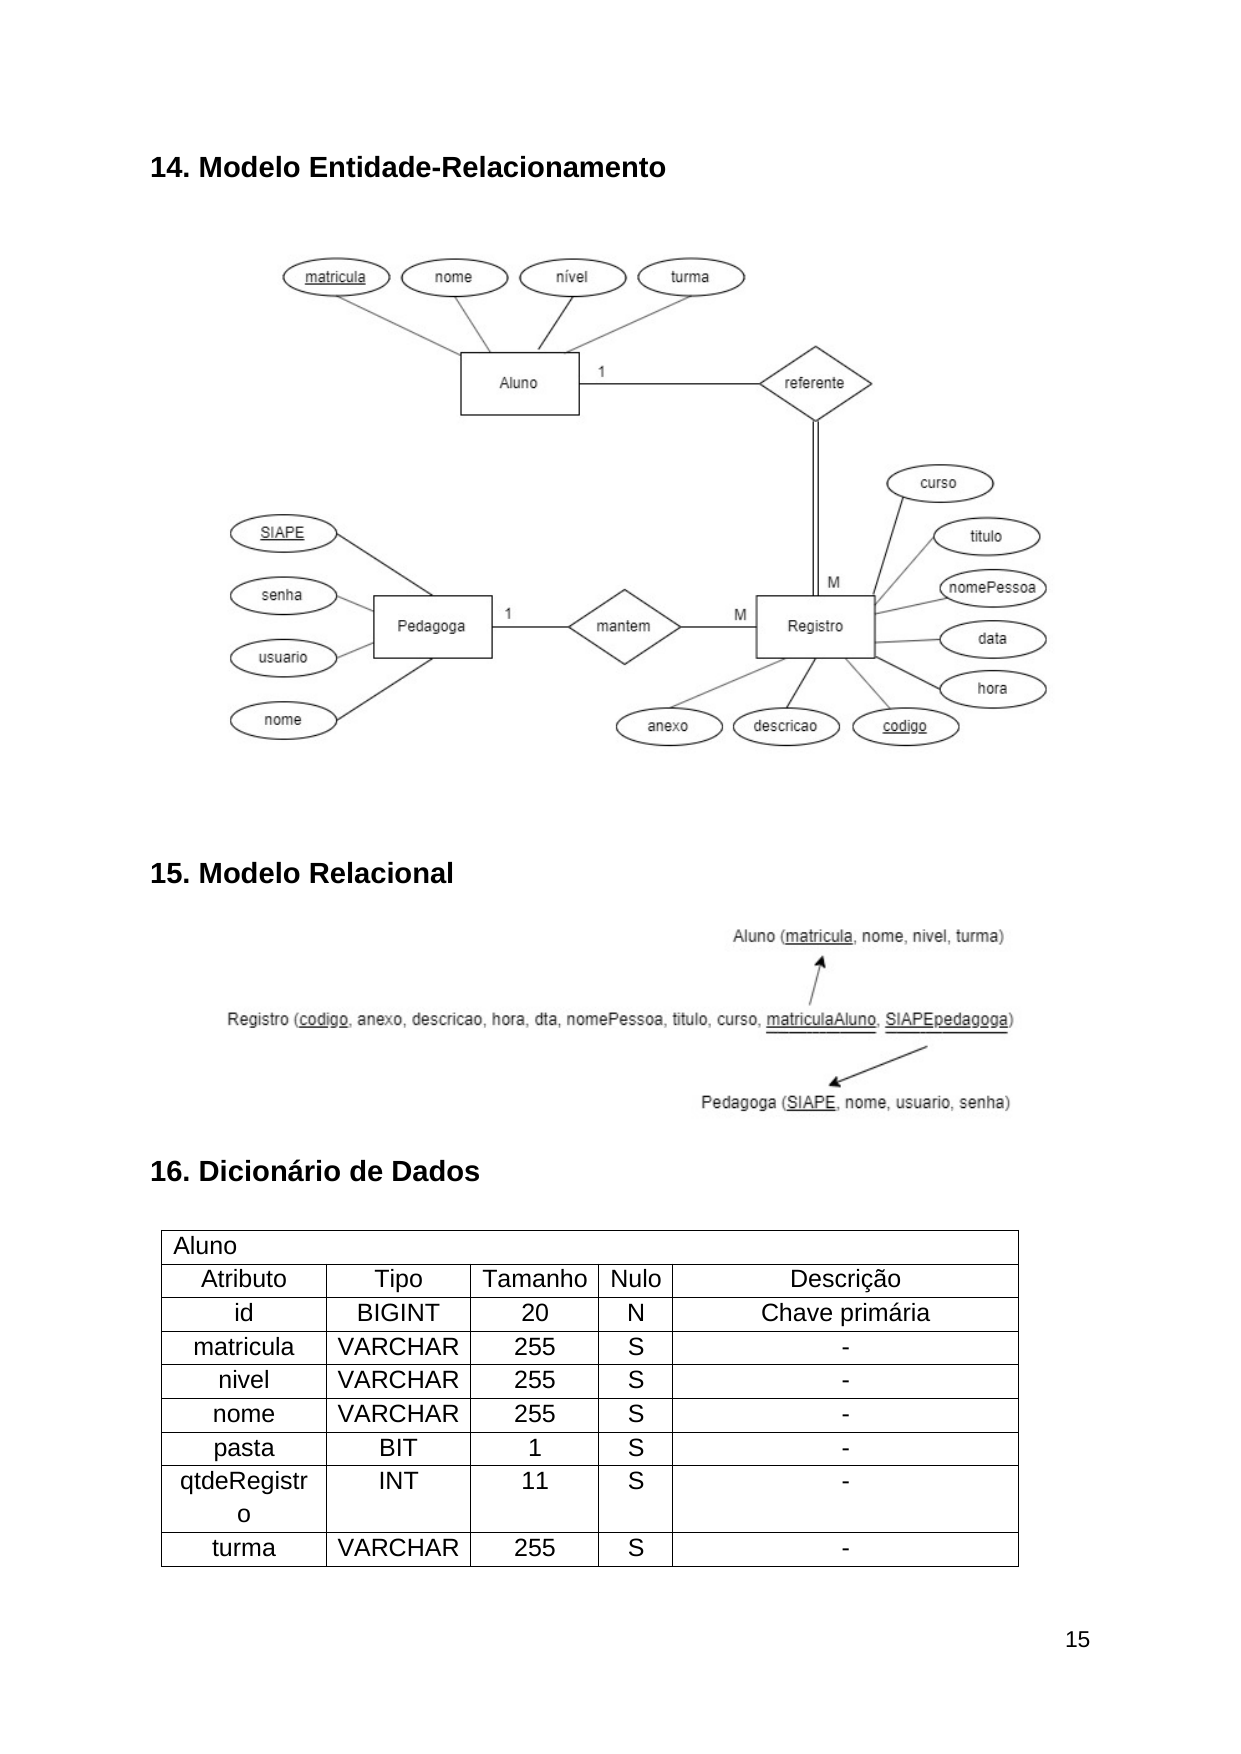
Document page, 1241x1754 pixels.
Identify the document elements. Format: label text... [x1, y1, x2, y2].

table_cell qtdeRegistro [162, 1466, 326, 1532]
table_cell S [599, 1399, 672, 1432]
table_cell N [599, 1298, 672, 1331]
table_cell - [673, 1365, 1018, 1398]
table_cell 255 [471, 1332, 598, 1364]
table_cell - [673, 1533, 1018, 1566]
table_cell - [673, 1399, 1018, 1432]
table_cell S [599, 1533, 672, 1566]
table_cell BIGINT [327, 1298, 470, 1331]
table_cell Tipo [327, 1265, 470, 1297]
table_cell 255 [471, 1533, 598, 1566]
table_cell VARCHAR [327, 1332, 470, 1364]
table_cell 255 [471, 1365, 598, 1398]
table_cell 255 [471, 1399, 598, 1432]
subtitle 15. Modelo Relacional [150, 856, 1034, 889]
table_cell pasta [162, 1433, 326, 1465]
table_cell Atributo [162, 1265, 326, 1297]
table_cell INT [327, 1466, 470, 1532]
table_cell id [162, 1298, 326, 1331]
picture [218, 901, 1022, 1129]
table_cell - [673, 1433, 1018, 1465]
table_cell VARCHAR [327, 1365, 470, 1398]
table_cell Nulo [599, 1265, 672, 1297]
table_cell VARCHAR [327, 1399, 470, 1432]
table_cell 1 [471, 1433, 598, 1465]
table_cell - [673, 1332, 1018, 1364]
table_cell BIT [327, 1433, 470, 1465]
subtitle 16. Dicionário de Dados [150, 1153, 1034, 1187]
table_cell S [599, 1332, 672, 1364]
table_cell matricula [162, 1332, 326, 1364]
table_header Aluno [162, 1231, 1018, 1263]
table_cell 11 [471, 1466, 598, 1532]
table_cell S [599, 1466, 672, 1532]
subtitle 14. Modelo Entidade-Relacionamento [150, 150, 1034, 183]
table_cell Chave primária [673, 1298, 1018, 1331]
table_cell Tamanho [471, 1265, 598, 1297]
table_cell turma [162, 1533, 326, 1566]
table_cell 20 [471, 1298, 598, 1331]
table_cell S [599, 1433, 672, 1465]
table_cell VARCHAR [327, 1533, 470, 1566]
table_cell S [599, 1365, 672, 1398]
table_cell - [673, 1466, 1018, 1532]
table_cell nivel [162, 1365, 326, 1398]
table_cell nome [162, 1399, 326, 1432]
table_cell Descrição [673, 1265, 1018, 1297]
